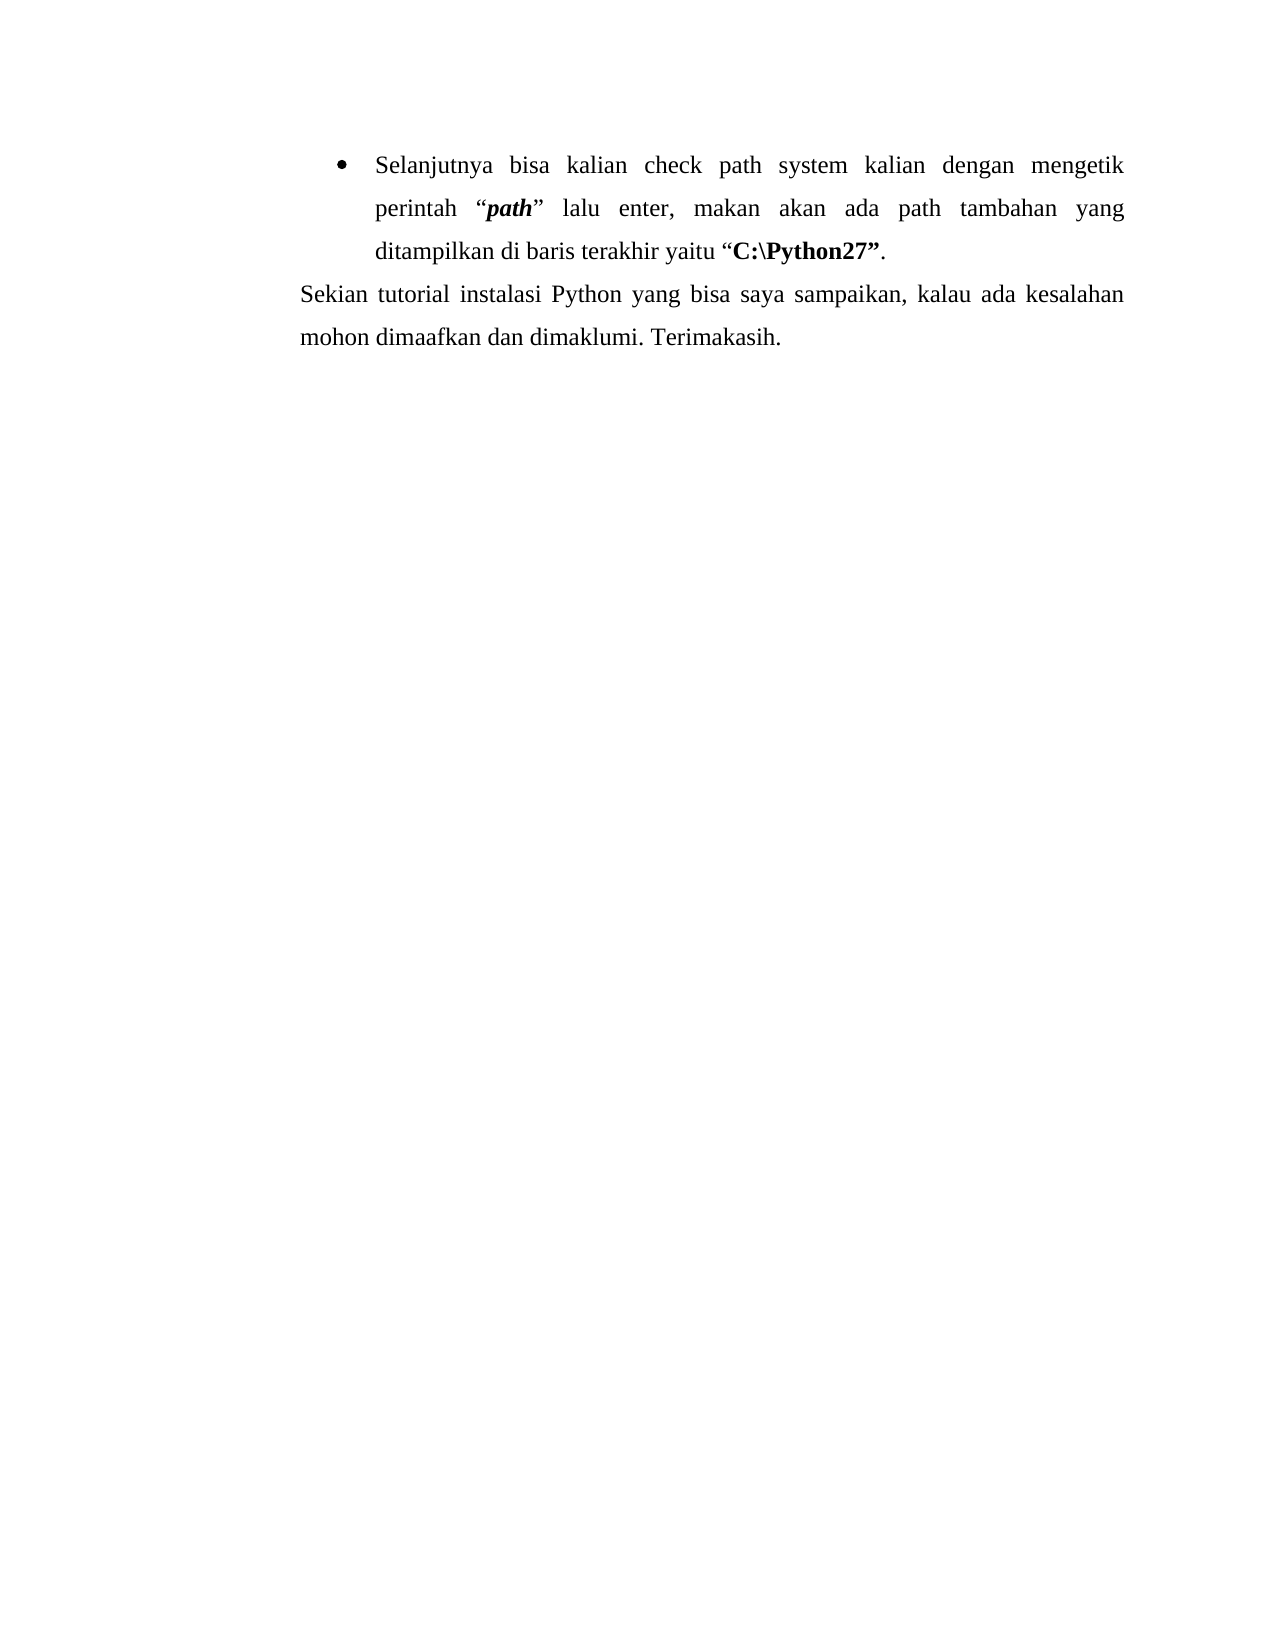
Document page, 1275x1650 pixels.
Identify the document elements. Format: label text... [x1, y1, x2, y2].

list Selanjutnya bisa kalian check path system kalian dengan mengetik perintah “path” lalu enter, makan akan ada path tambahan yang ditampilkan di baris terakhir yaitu “C:\Python27”. [337, 150, 1125, 265]
list Sekian tutorial instalasi Python yang bisa saya sampaikan, kalau ada kesalahan mohon dimaafkan dan dimaklumi. Terimakasih. [300, 279, 1125, 351]
